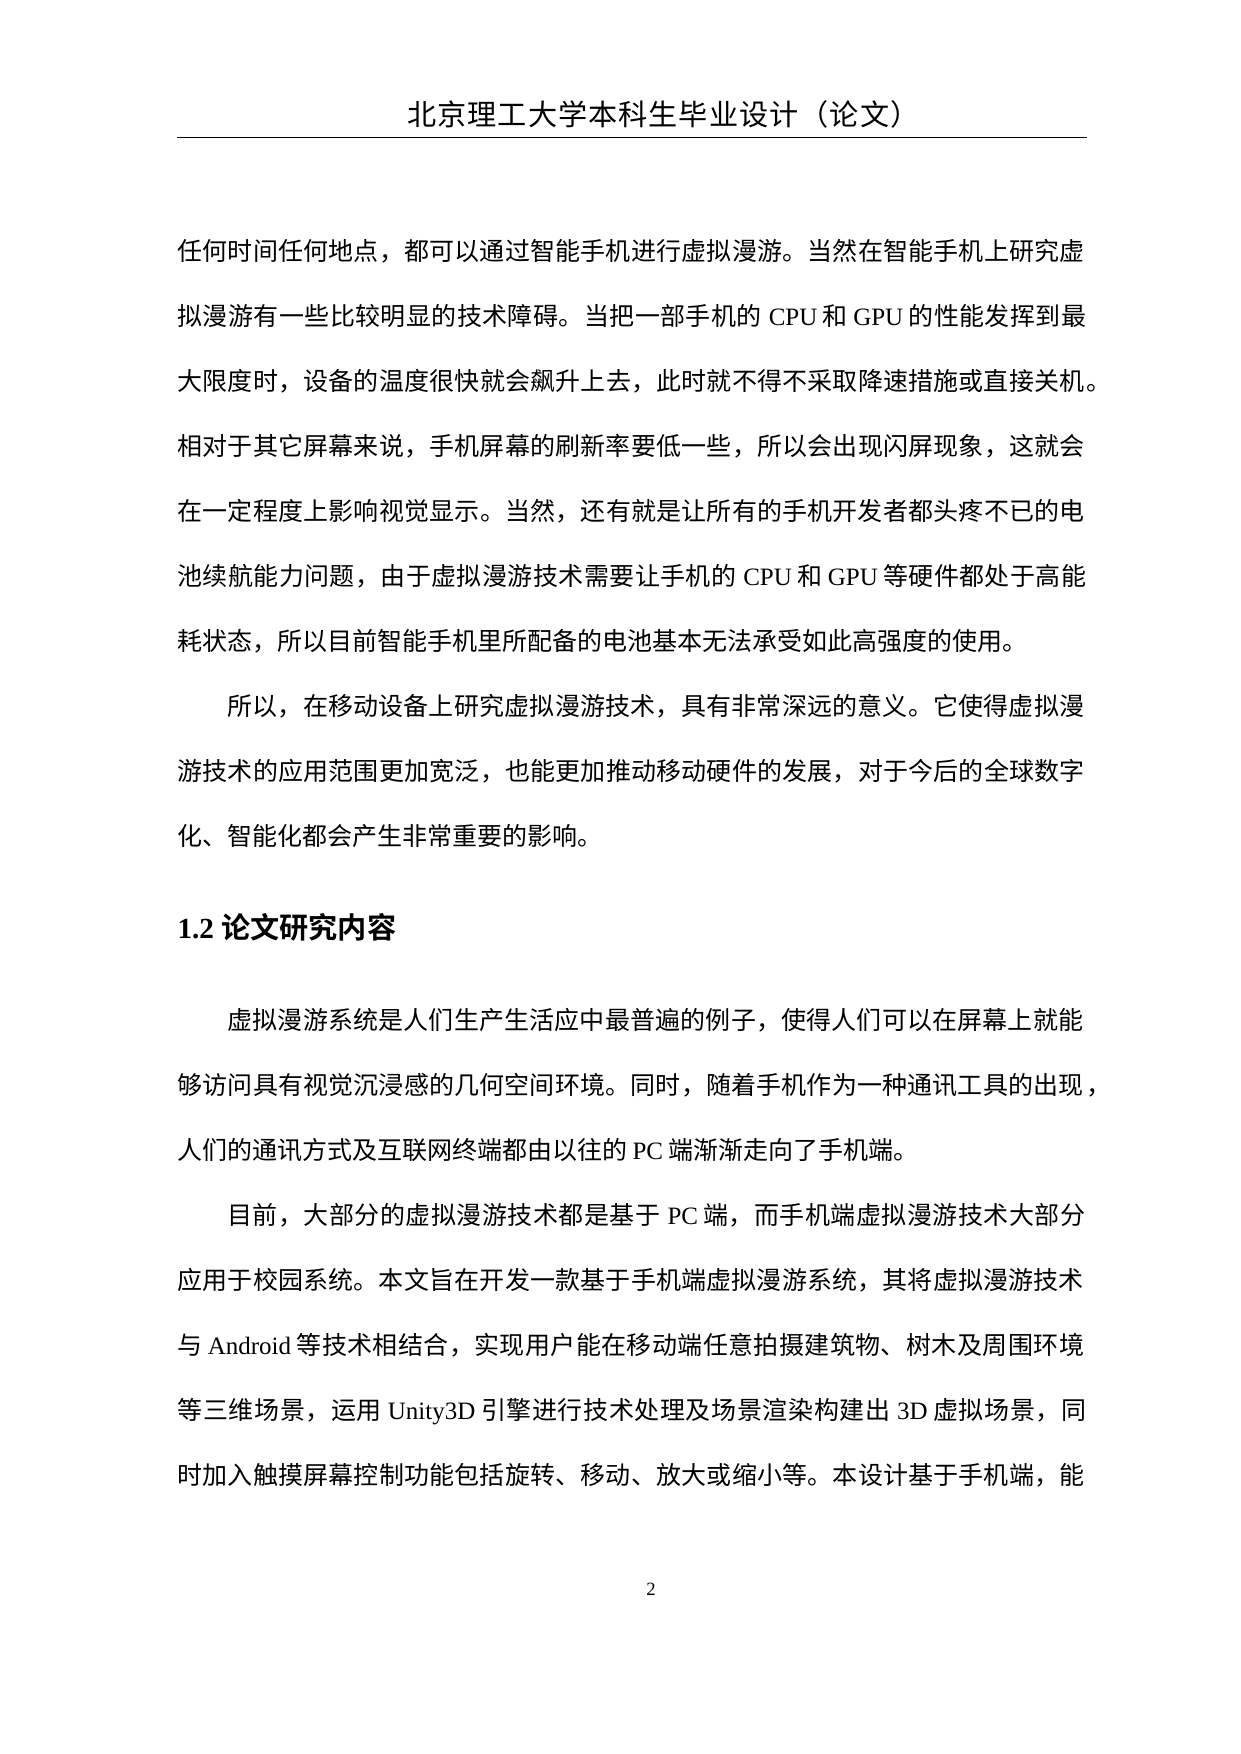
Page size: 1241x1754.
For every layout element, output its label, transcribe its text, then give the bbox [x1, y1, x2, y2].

subtitle 论文研究内容 [177, 894, 1087, 959]
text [177, 217, 1087, 672]
text 虚拟漫游系统是人们生产生活应中最普遍的例子，使得人们可以在屏幕上就能够访问具有视觉沉浸感的几何空间环境。同时，随着手机作为一种通讯工具的出现，人们的通讯方式及互联网终端都由以往的PC端渐渐走向了手机端。 [177, 986, 1087, 1181]
text 所以，在移动设备上研究虚拟漫游技术，具有非常深远的意义。它使得虚拟漫游技术的应用范围更加宽泛，也能更加推动移动硬件的发展，对于今后的全球数字化、智能化都会产生非常重要的影响。 [177, 672, 1087, 867]
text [177, 1181, 1087, 1506]
